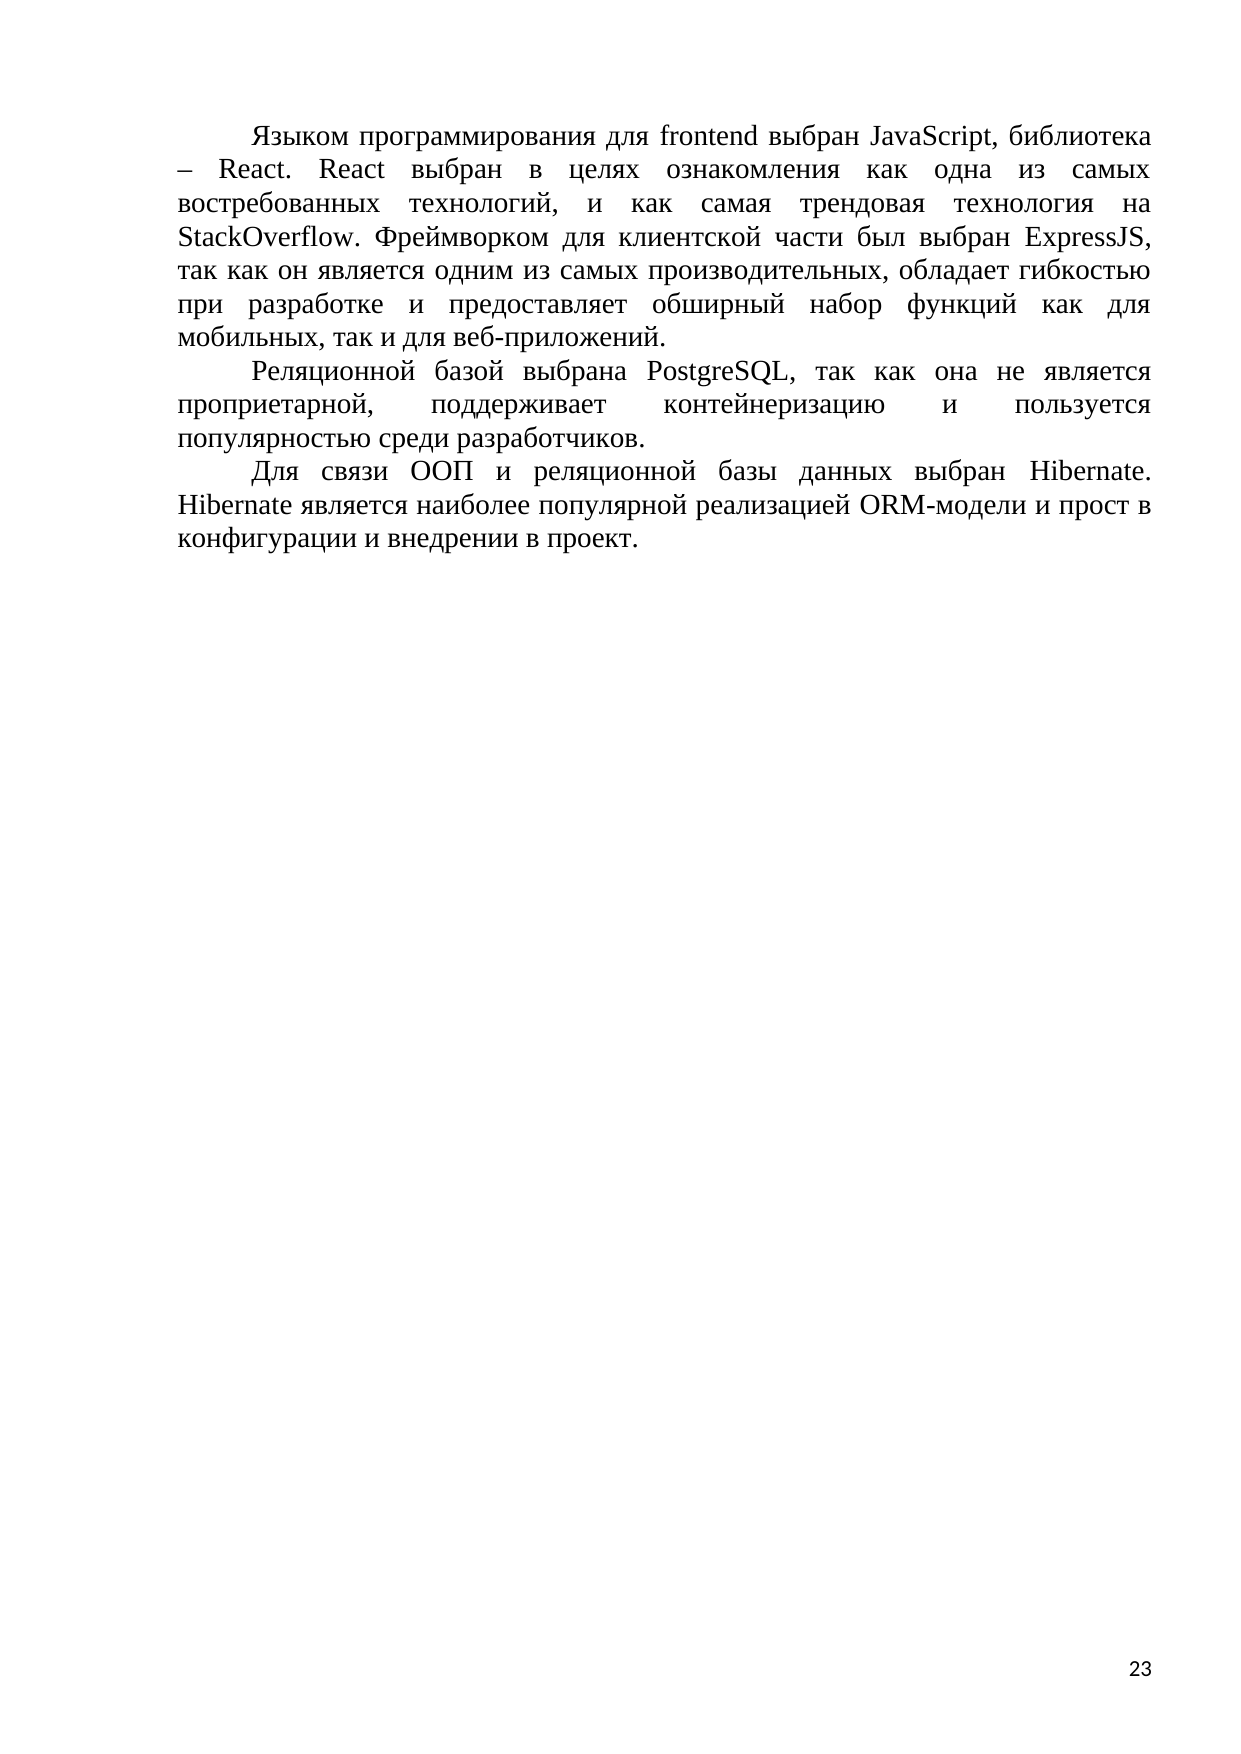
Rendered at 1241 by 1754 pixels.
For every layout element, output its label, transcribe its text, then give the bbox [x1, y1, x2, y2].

text Для связи ООП и реляционной базы данных выбран Hibernate. Hibernate является наиболее популярной реализацией ORM-модели и прост в конфигурации и внедрении в проект. [177, 453, 1152, 554]
text Реляционной базой выбрана PostgreSQL, так как она не является проприетарной, поддерживает контейнеризацию и пользуется популярностью среди разработчиков. [177, 353, 1152, 453]
text Языком программирования для frontend выбран JavaScript, библиотека – React. React выбран в целях ознакомления как одна из самых востребованных технологий, и как самая трендовая технология на StackOverflow. Фреймворком для клиентской части был выбран ExpressJS, так как он является одним из самых производительных, обладает гибкостью при разработке и предоставляет обширный набор функций как для мобильных, так и для веб-приложений. [177, 118, 1152, 353]
